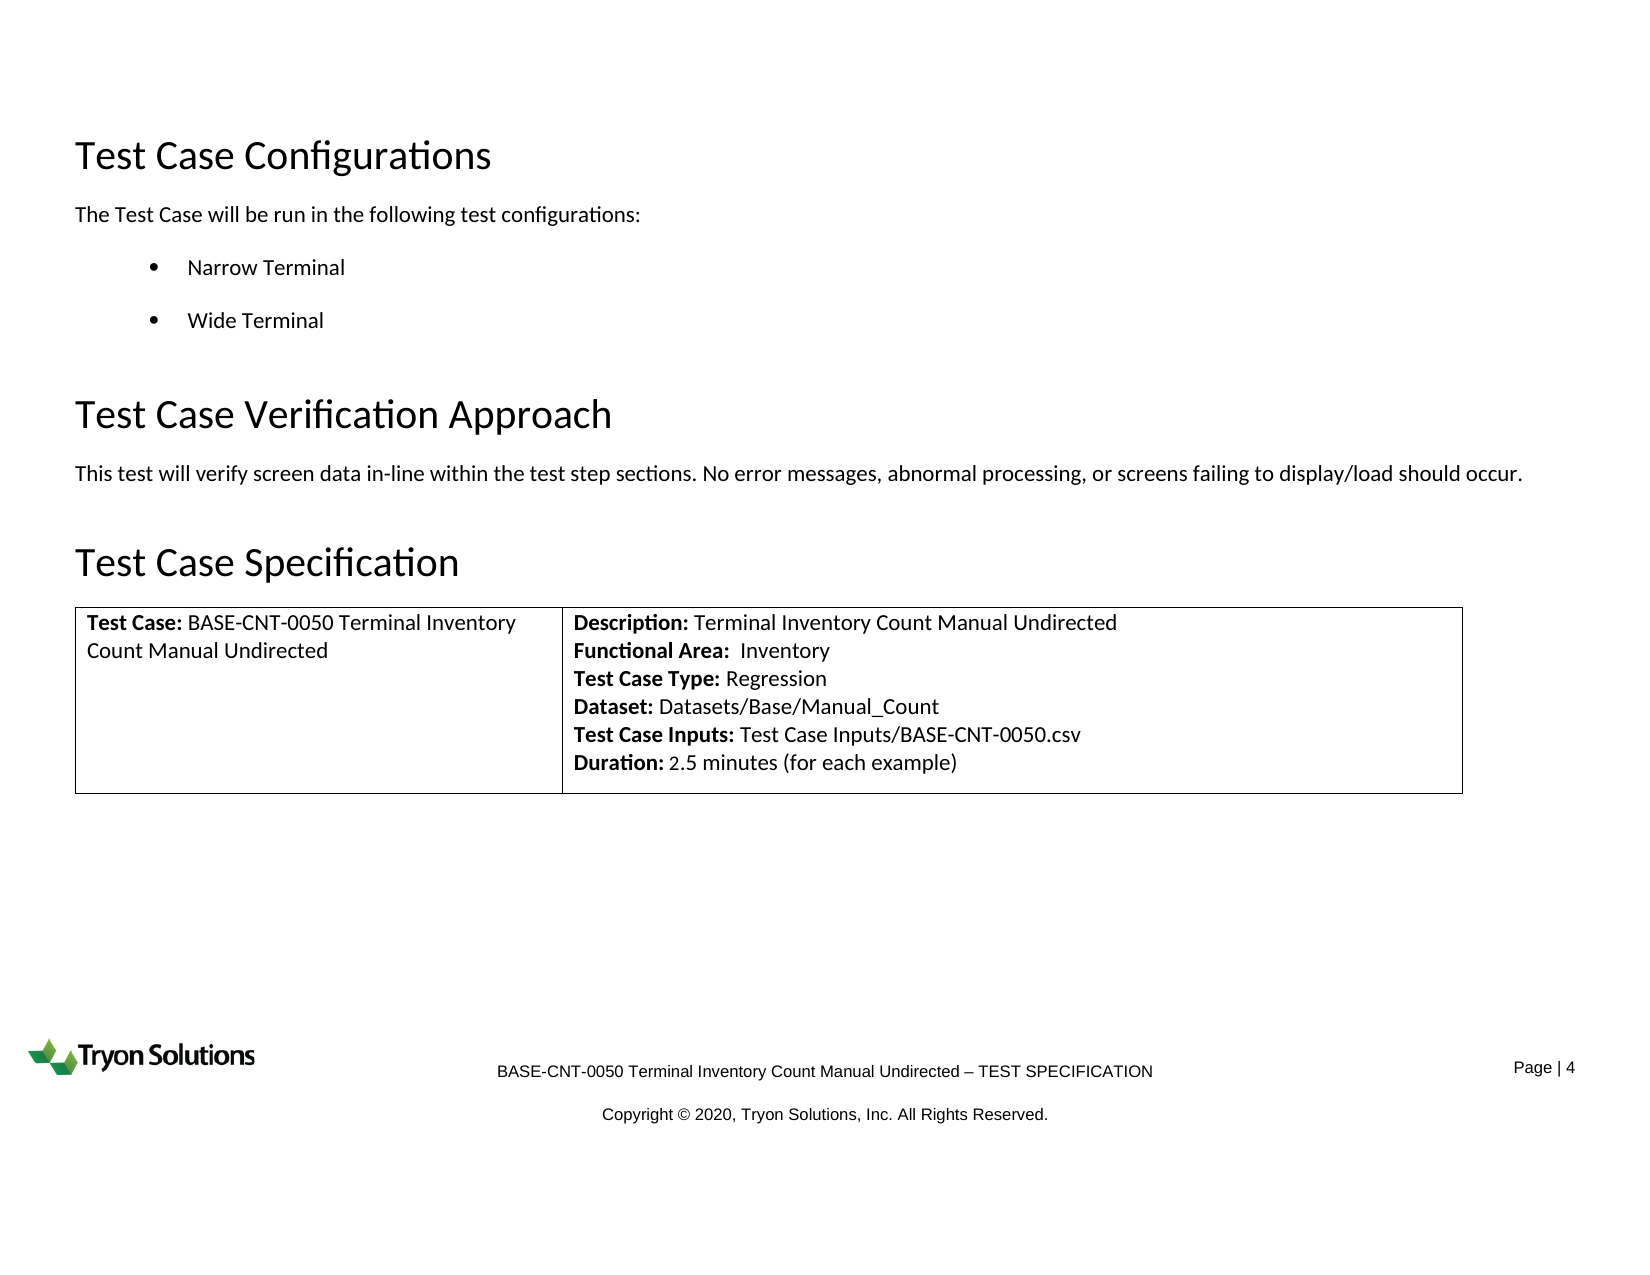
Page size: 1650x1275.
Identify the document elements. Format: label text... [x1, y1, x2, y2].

table_header Description: Terminal Inventory Count Manual Undirected Functional Area: Inventory Test Case Type: Regression Dataset: Datasets/Base/Manual_Count Test Case Inputs: Test Case Inputs/BASE-CNT-0050.csv Duration: 2.5 minutes (for each example) [563, 608, 1462, 793]
text This test will verify screen data in-line within the test step sections. No error messages, abnormal processing, or screens failing to display/load should occur. [75, 459, 1575, 516]
text Test Case Specification [75, 536, 1575, 587]
list Wide Terminal [150, 306, 1575, 363]
list Narrow Terminal [150, 253, 1575, 281]
text Test Case Configurations [75, 129, 1575, 180]
picture [28, 1038, 255, 1075]
text Test Case Verification Approach [75, 388, 1575, 438]
table_header Test Case: BASE-CNT-0050 Terminal Inventory Count Manual Undirected [76, 608, 562, 793]
text The Test Case will be run in the following test configurations: [75, 200, 1575, 228]
